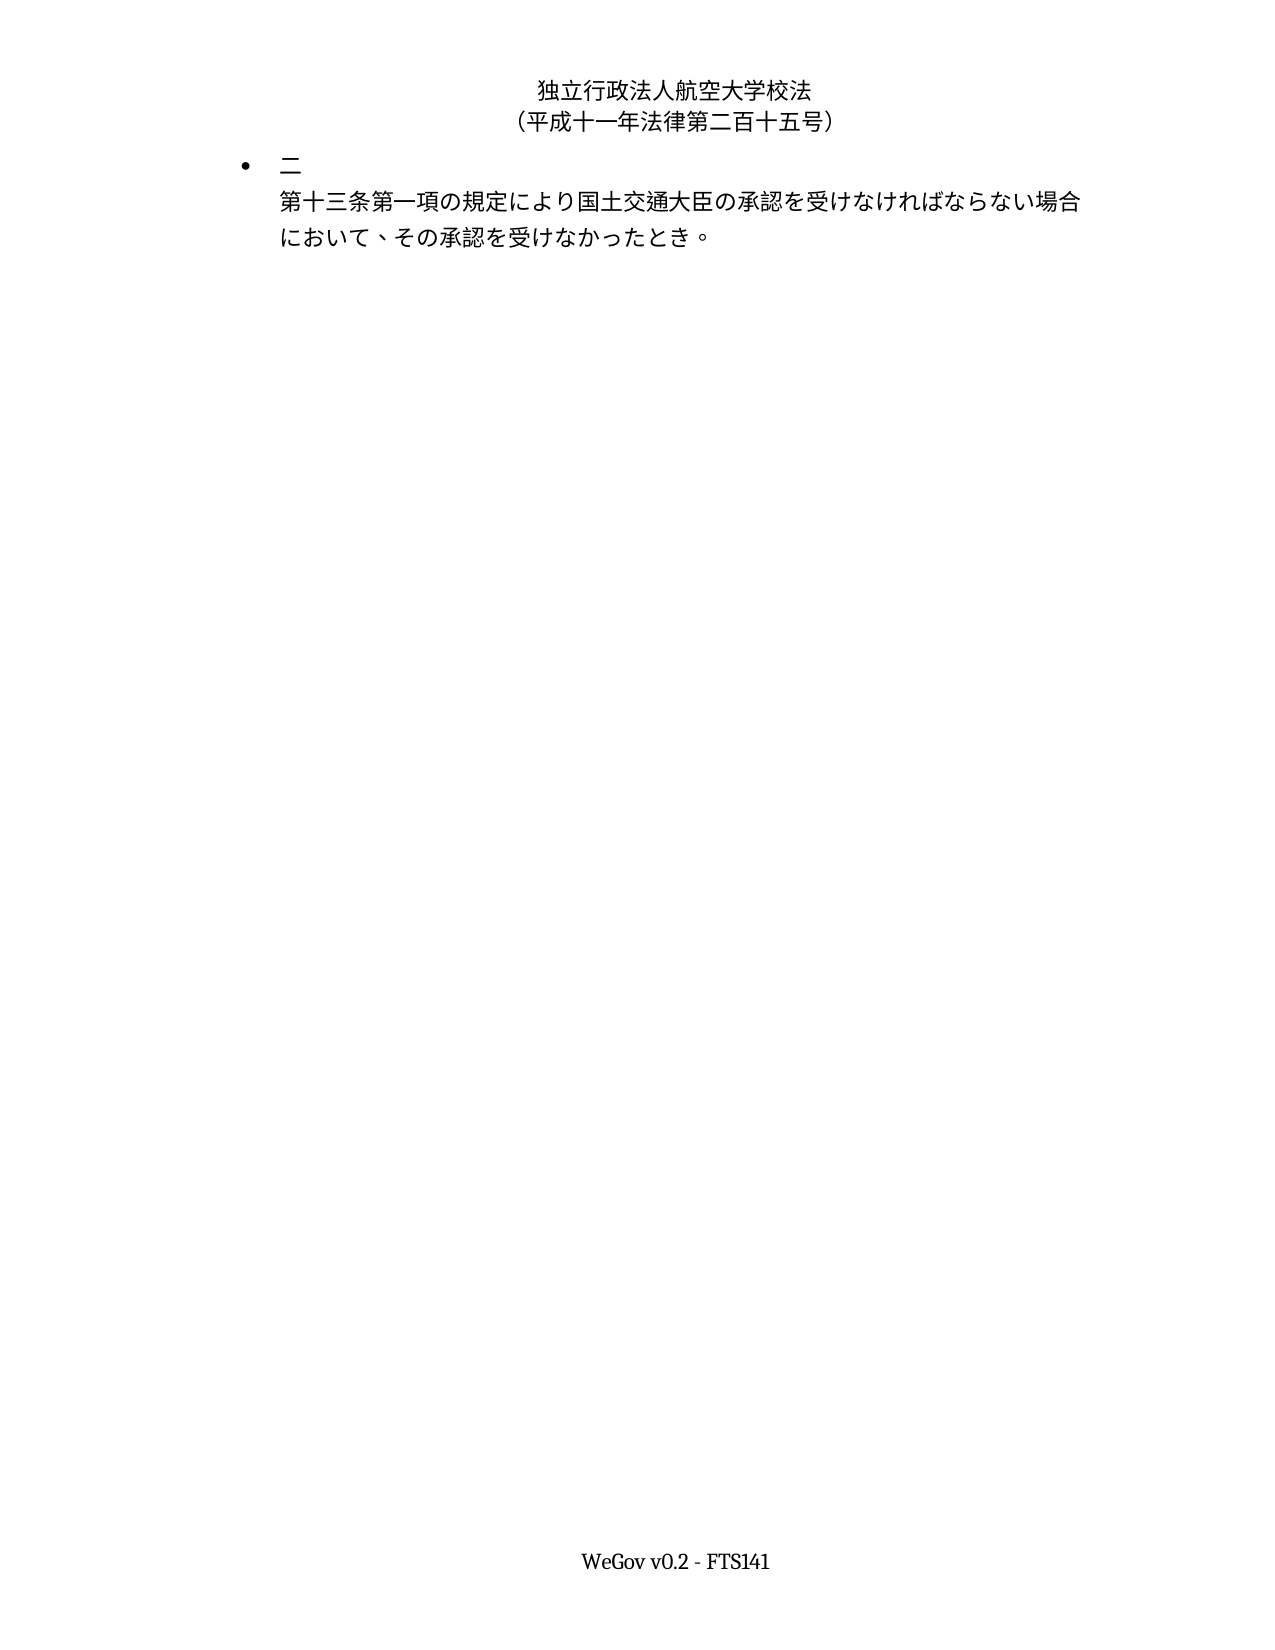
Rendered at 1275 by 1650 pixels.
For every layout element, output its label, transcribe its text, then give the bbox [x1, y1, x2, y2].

list 二 第十三条第一項の規定により国土交通大臣の承認を受けなければならない場合において、その承認を受けなかったとき。 [242, 150, 1087, 253]
